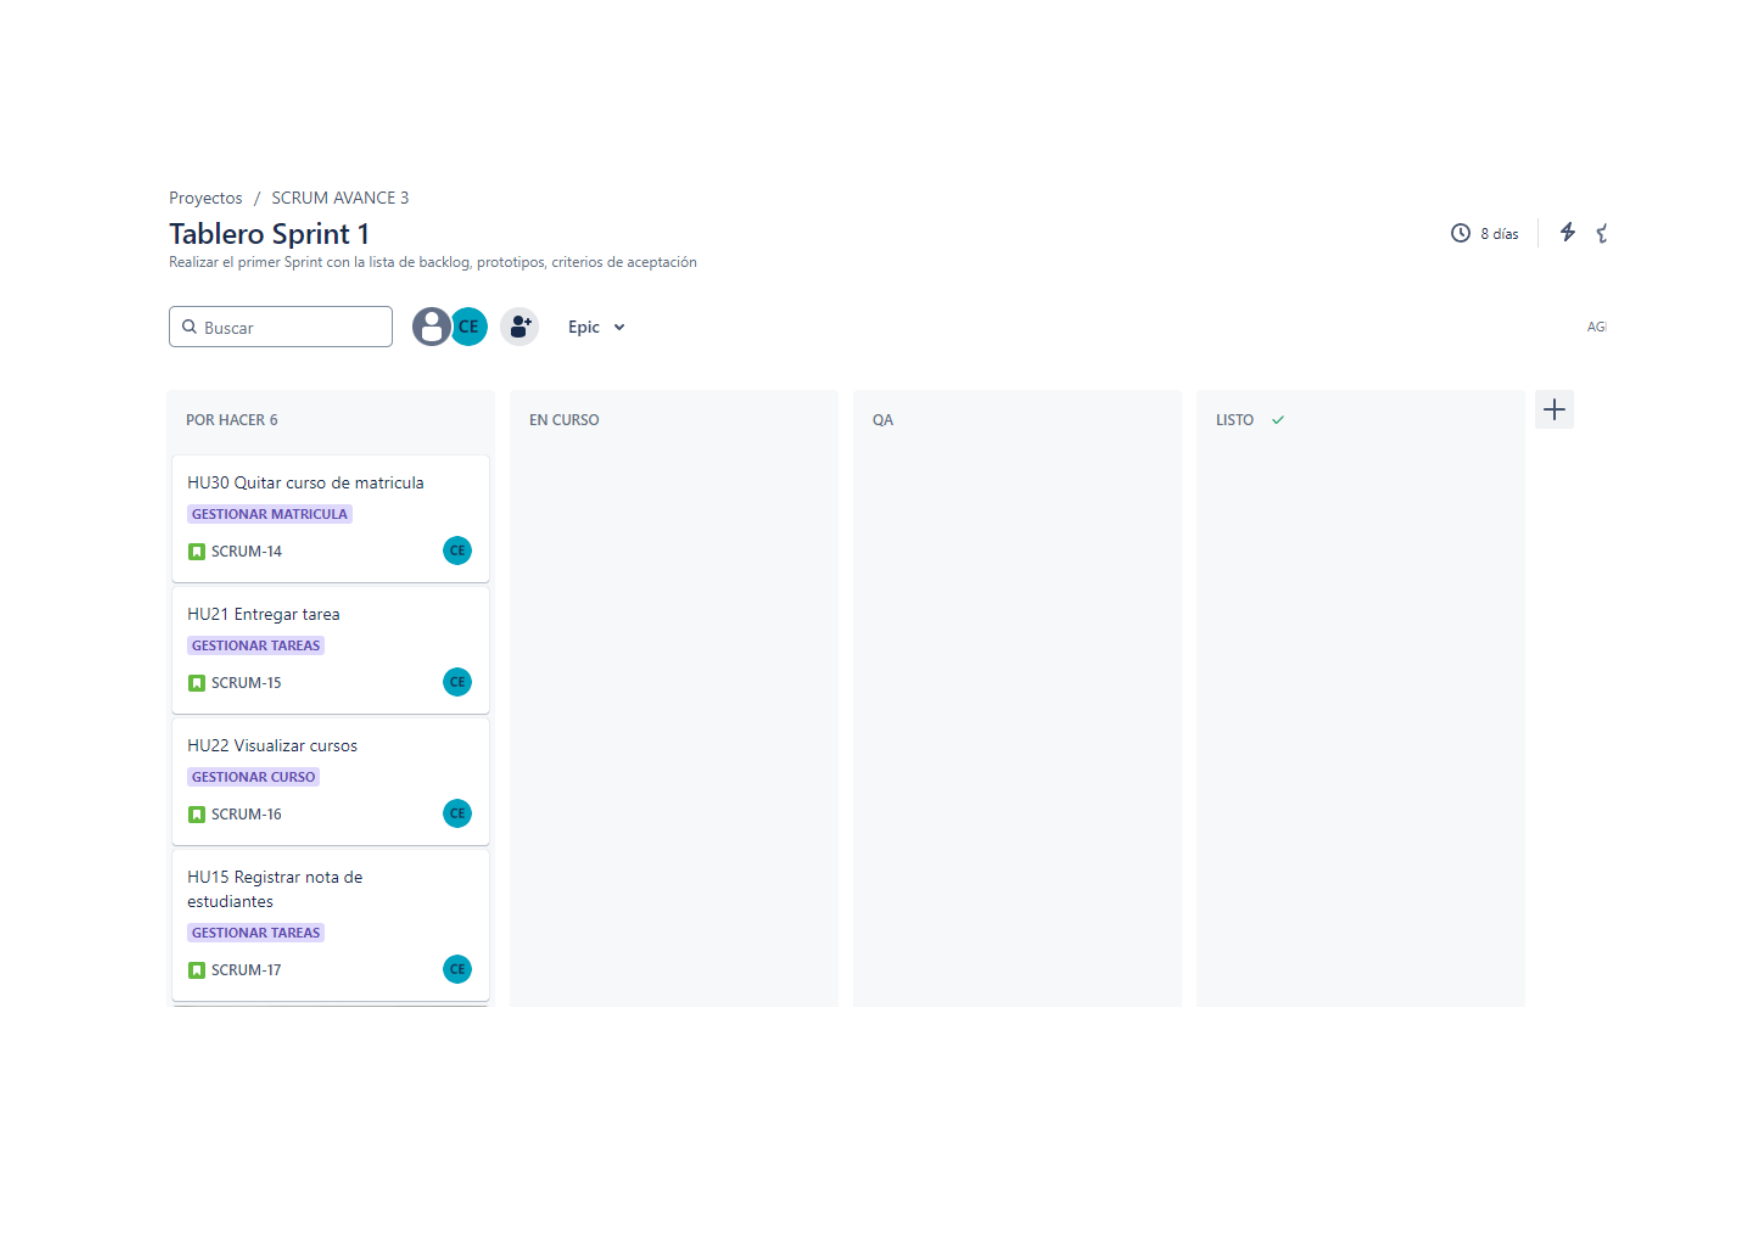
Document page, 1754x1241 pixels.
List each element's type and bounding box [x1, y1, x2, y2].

picture [147, 177, 1607, 1007]
